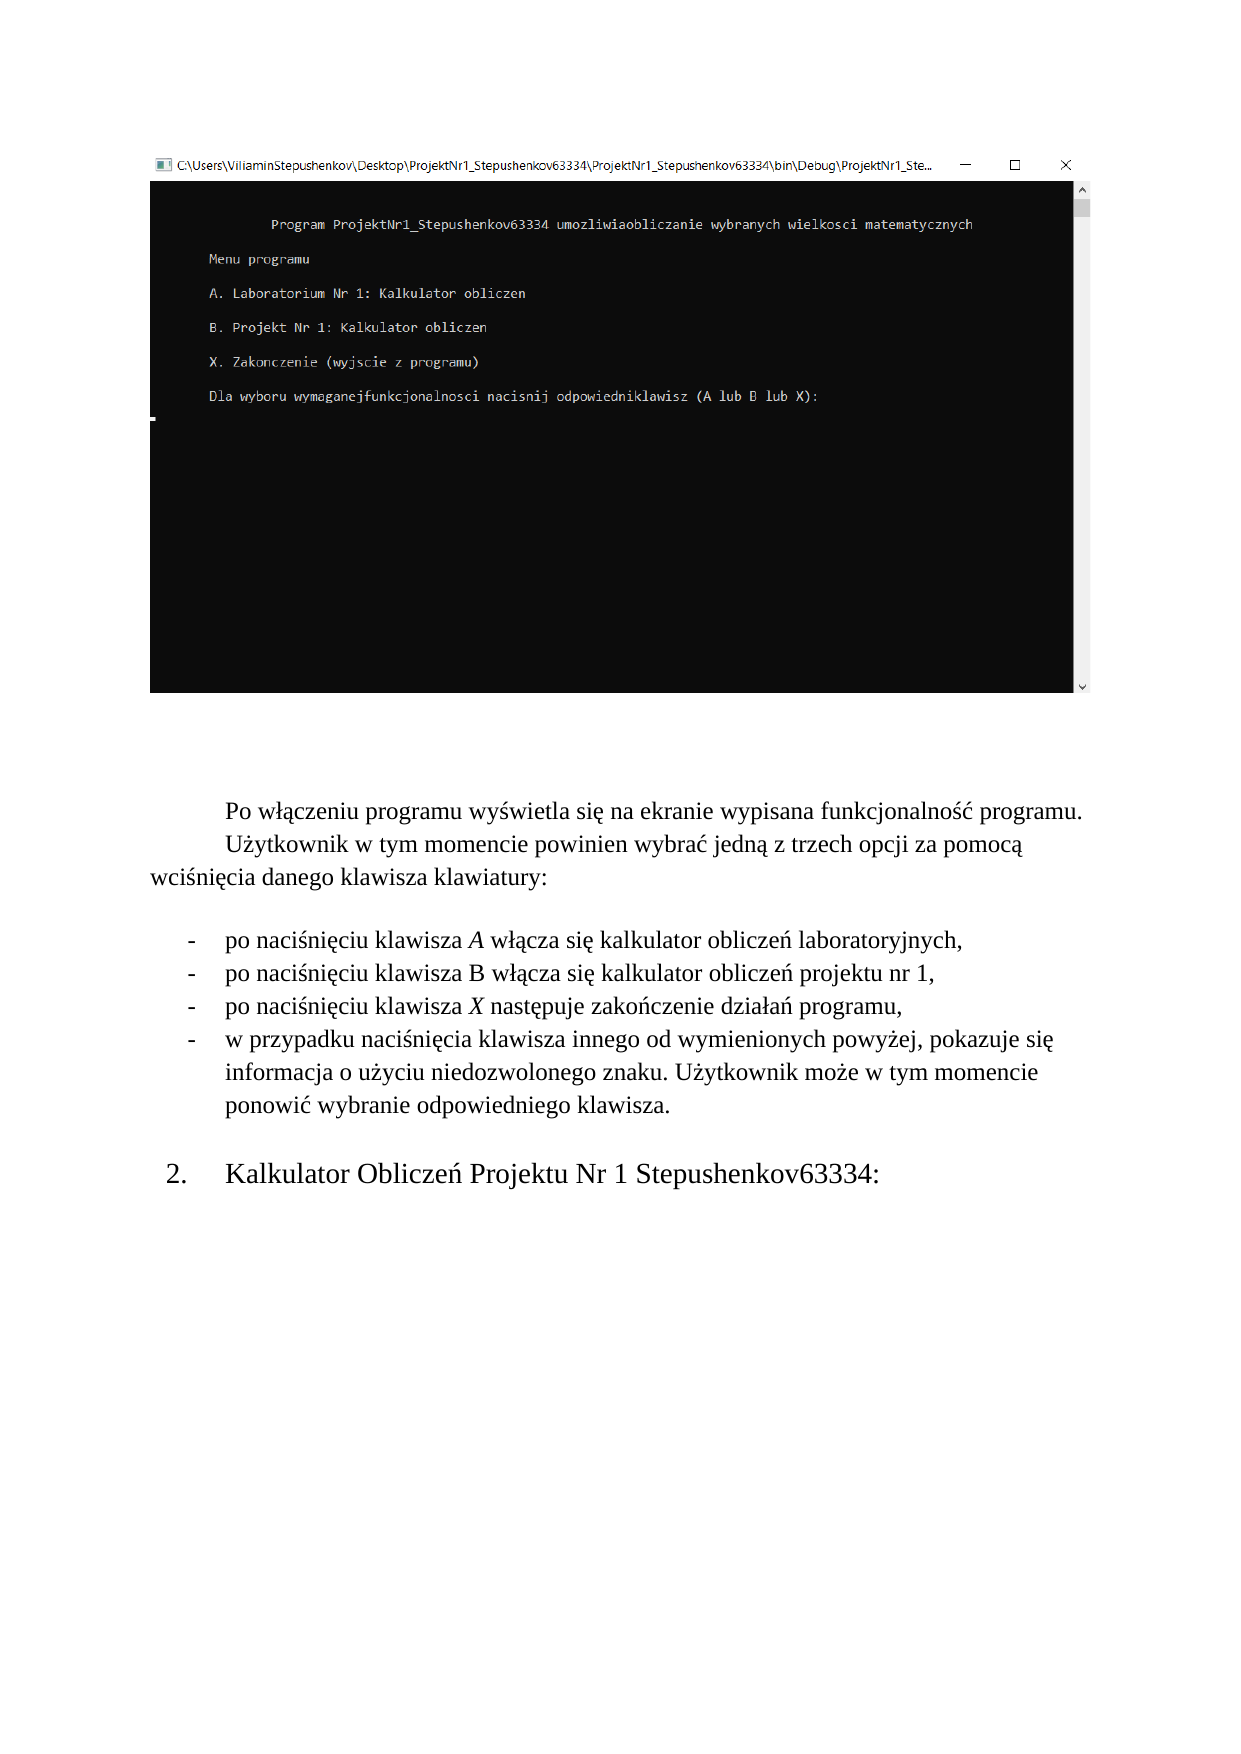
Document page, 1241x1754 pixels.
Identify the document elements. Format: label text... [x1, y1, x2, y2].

text Użytkownik w tym momencie powinien wybrać jedną z trzech opcji za pomocą wciśnięcia danego klawisza klawiatury: [150, 829, 1090, 891]
picture [150, 150, 1091, 693]
list po naciśnięciu klawisza X następuje zakończenie działań programu, [187, 991, 1090, 1020]
list po naciśnięciu klawisza A włącza się kalkulator obliczeń laboratoryjnych, [187, 925, 1090, 954]
list Kalkulator Obliczeń Projektu Nr 1 Stepushenkov63334: [187, 1156, 1090, 1190]
list po naciśnięciu klawisza B włącza się kalkulator obliczeń projektu nr 1, [187, 958, 1090, 987]
list w przypadku naciśnięcia klawisza innego od wymienionych powyżej, pokazuje się informacja o użyciu niedozwolonego znaku. Użytkownik może w tym momencie ponowić wybranie odpowiedniego klawisza. [187, 1024, 1090, 1119]
text Po włączeniu programu wyświetla się na ekranie wypisana funkcjonalność programu. [150, 796, 1090, 825]
